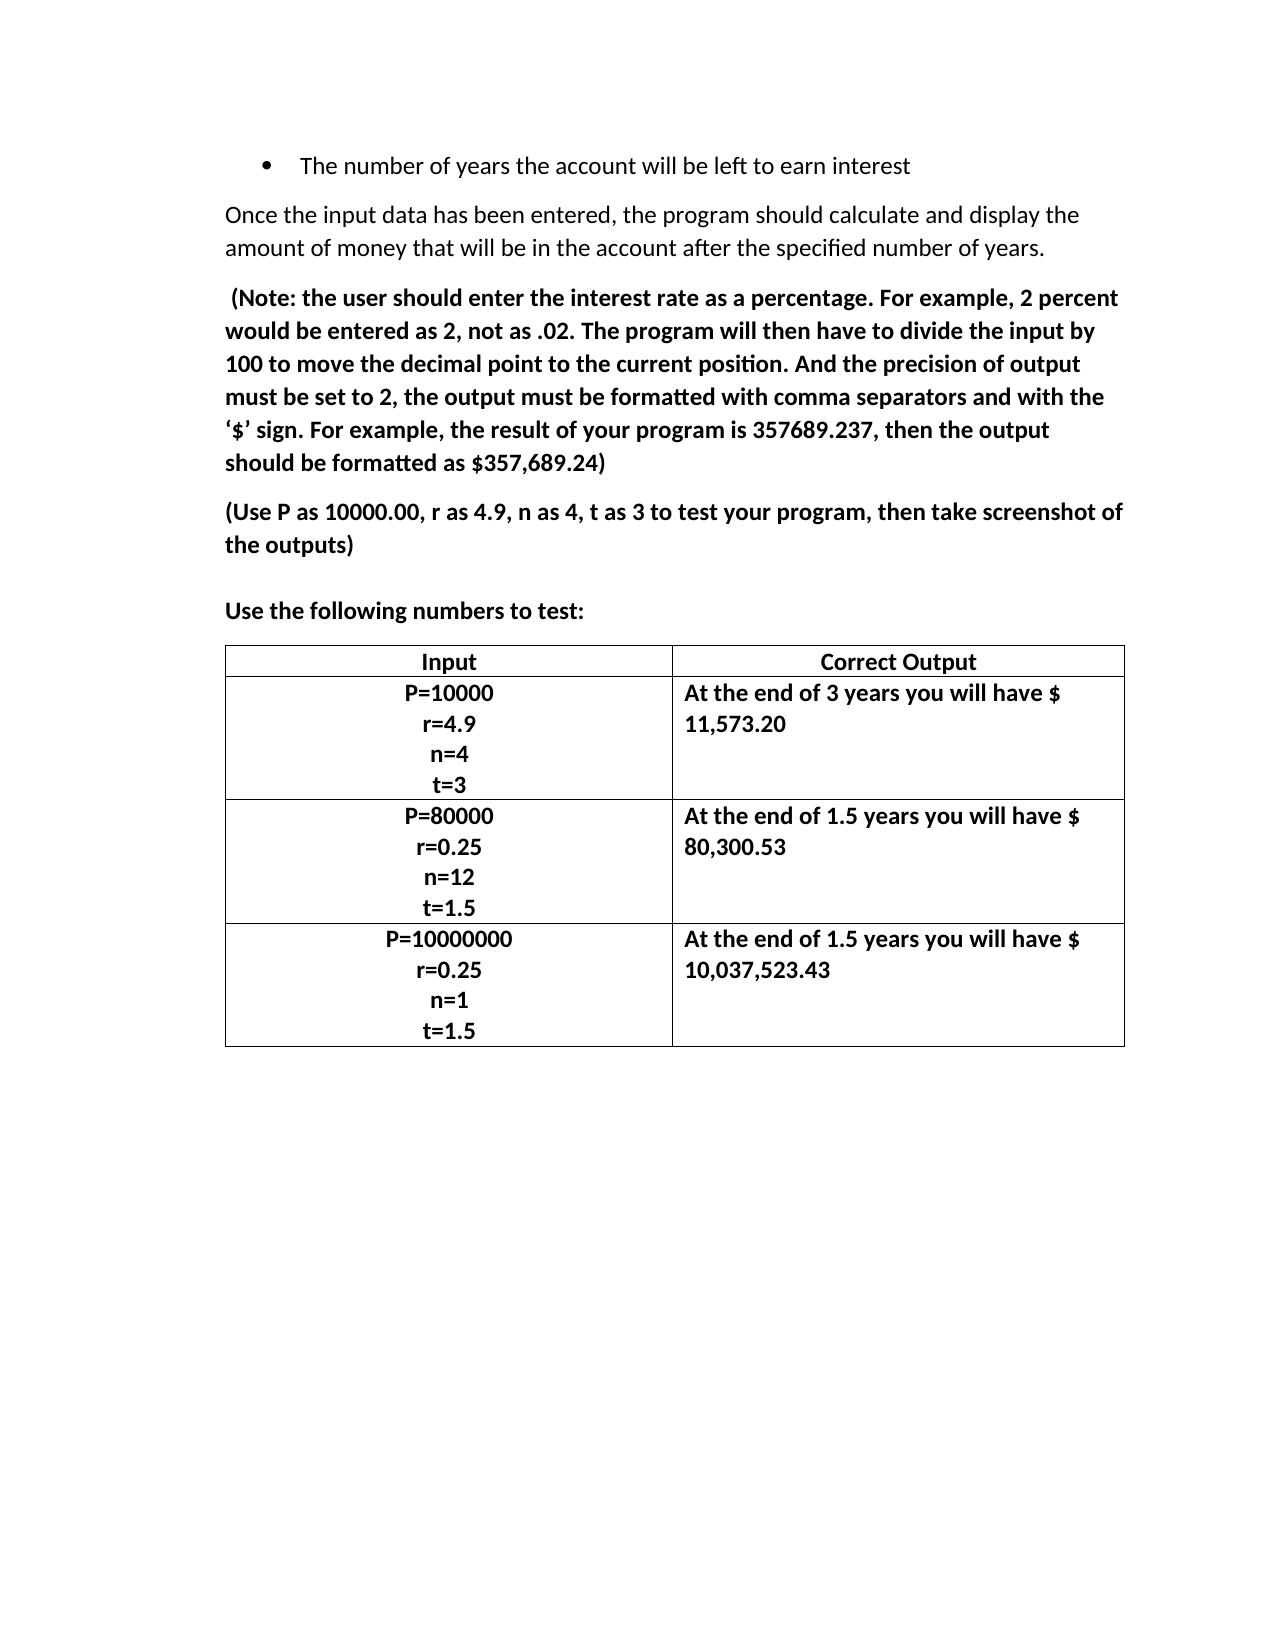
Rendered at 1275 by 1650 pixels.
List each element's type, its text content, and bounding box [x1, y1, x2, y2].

table_cell P=10000 r=4.9 n=4 t=3 [226, 677, 672, 799]
table_cell P=80000 r=0.25 n=12 t=1.5 [226, 800, 672, 922]
text Once the input data has been entered, the program should calculate and display the amount of money that will be in the account after the specified number of years. [225, 199, 1125, 263]
list The number of years the account will be left to earn interest [262, 150, 1125, 181]
table_cell P=10000000 r=0.25 n=1 t=1.5 [226, 924, 672, 1046]
list (Use P as 10000.00, r as 4.9, n as 4, t as 3 to test your program, then take screenshot of the outputs) [225, 496, 1125, 560]
text (Note: the user should enter the interest rate as a percentage. For example, 2 percent would be entered as 2, not as .02. The program will then have to divide the input by 100 to move the decimal point to the current position. And the precision of output must be set to 2, the output must be formatted with comma separators and with the ‘$’ sign. For example, the result of your program is 357689.237, then the output should be formatted as $357,689.24) [225, 282, 1125, 477]
table_cell At the end of 3 years you will have $ 11,573.20 [673, 677, 1124, 799]
list Use the following numbers to test: [225, 595, 1125, 626]
table_cell At the end of 1.5 years you will have $ 80,300.53 [673, 800, 1124, 922]
table_header Input [226, 646, 672, 676]
table_header Correct Output [673, 646, 1124, 676]
table_cell At the end of 1.5 years you will have $ 10,037,523.43 [673, 924, 1124, 1046]
